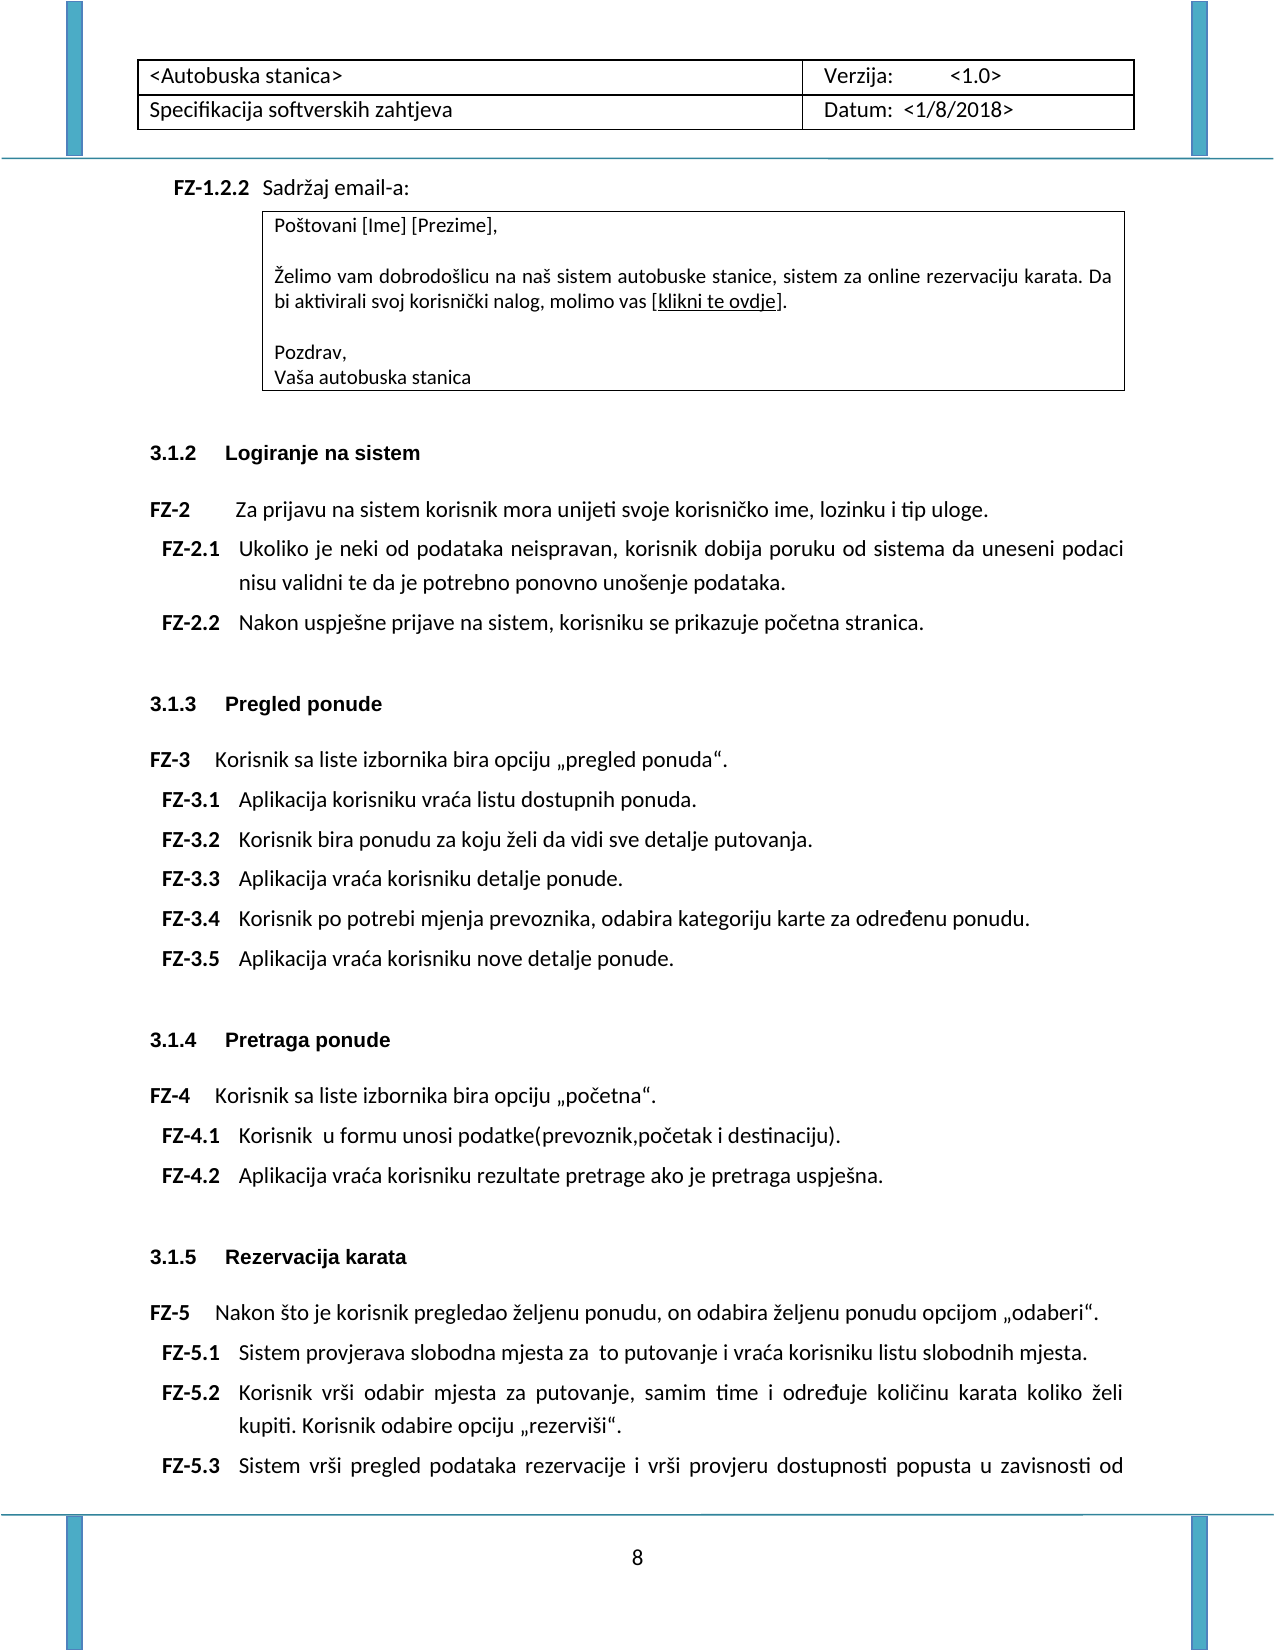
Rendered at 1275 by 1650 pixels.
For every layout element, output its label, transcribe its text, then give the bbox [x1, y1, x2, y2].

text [162, 1451, 1125, 1479]
text Korisnik sa liste izbornika bira opciju „pregled ponuda“. [150, 745, 1125, 773]
text Aplikacija vraća korisniku nove detalje ponude. [162, 944, 1125, 972]
text Korisnik po potrebi mjenja prevoznika, odabira kategoriju karte za određenu ponudu. [162, 904, 1125, 932]
text Korisnik u formu unosi podatke(prevoznik,početak i destinaciju). [162, 1121, 1125, 1149]
text Nakon što je korisnik pregledao željenu ponudu, on odabira željenu ponudu opcijom „odaberi“. [150, 1298, 1125, 1326]
subtitle Logiranje na sistem [150, 441, 1125, 465]
text Aplikacija vraća korisniku detalje ponude. [162, 864, 1125, 892]
subtitle Rezervacija karata [150, 1244, 1125, 1268]
text Sistem provjerava slobodna mjesta za to putovanje i vraća korisniku listu slobodnih mjesta. [162, 1338, 1125, 1366]
table_header Poštovani [Ime] [Prezime], Želimo vam dobrodošlicu na naš sistem autobuske stanice, sistem za online rezervaciju karata. Da bi aktivirali svoj korisnički nalog, molimo vas [klikni te ovdje]. Pozdrav, Vaša autobuska stanica [263, 212, 1124, 390]
text Sadržaj email-a: [174, 173, 1125, 201]
text Aplikacija korisniku vraća listu dostupnih ponuda. [162, 785, 1125, 813]
text Ukoliko je neki od podataka neispravan, korisnik dobija poruku od sistema da uneseni podaci nisu validni te da je potrebno ponovno unošenje podataka. [162, 534, 1125, 596]
text Za prijavu na sistem korisnik mora unijeti svoje korisničko ime, lozinku i tip uloge. [150, 495, 1125, 523]
text Korisnik bira ponudu za koju želi da vidi sve detalje putovanja. [162, 825, 1125, 853]
subtitle Pretraga ponude [150, 1028, 1125, 1052]
text Korisnik vrši odabir mjesta za putovanje, samim time i određuje količinu karata koliko želi kupiti. Korisnik odabire opciju „rezerviši“. [162, 1378, 1125, 1439]
text Korisnik sa liste izbornika bira opciju „početna“. [150, 1081, 1125, 1109]
subtitle Pregled ponude [150, 691, 1125, 715]
text Nakon uspješne prijave na sistem, korisniku se prikazuje početna stranica. [162, 608, 1125, 636]
text Aplikacija vraća korisniku rezultate pretrage ako je pretraga uspješna. [162, 1161, 1125, 1189]
